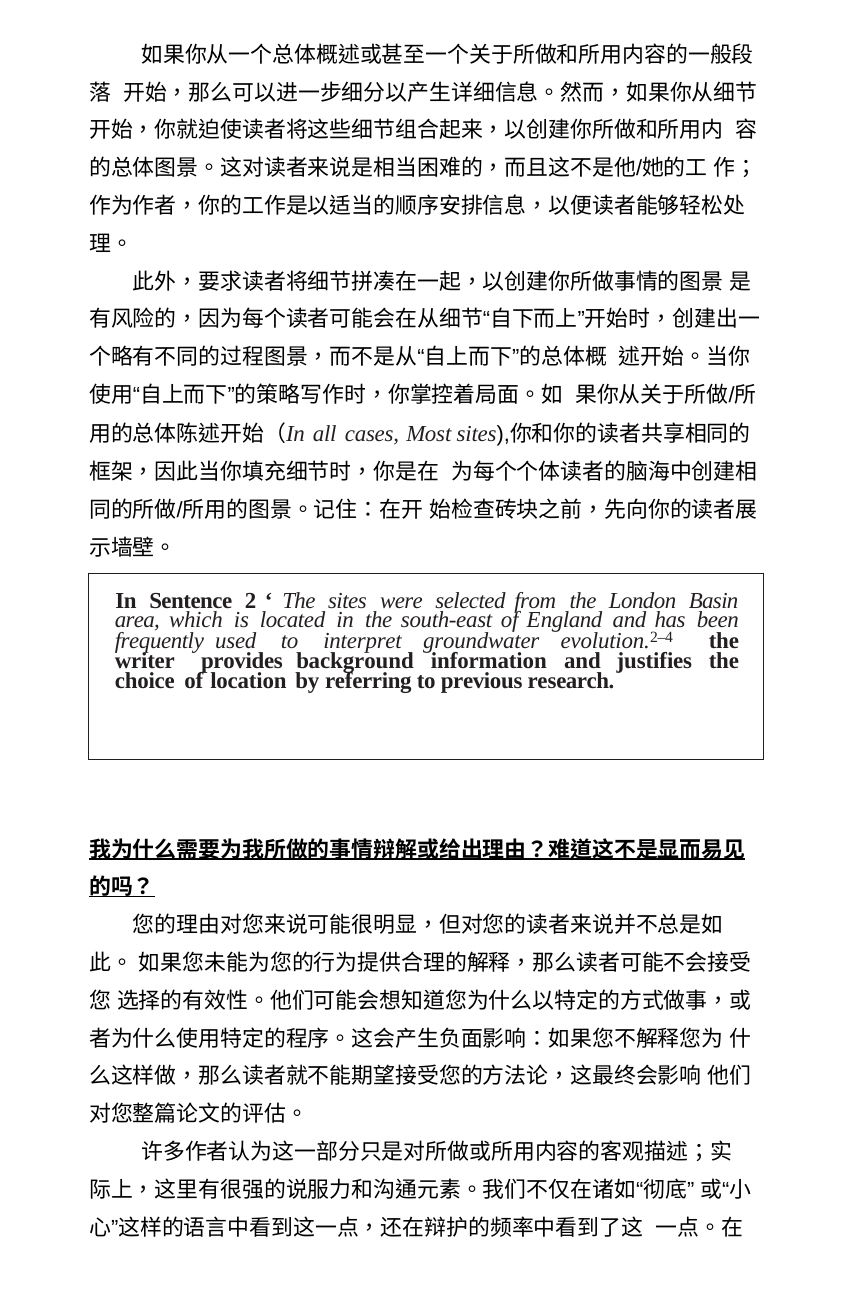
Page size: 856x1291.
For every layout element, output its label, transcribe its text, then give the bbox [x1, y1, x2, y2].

text 如果你从一个总体概述或甚至一个关于所做和所用内容的一般段落 开始，那么可以进一步细分以产生详细信息。然而，如果你从细节 开始，你就迫使读者将这些细节组合起来，以创建你所做和所用内 容的总体图景。这对读者来说是相当困难的，而且这不是他/她的工 作；作为作者，你的工作是以适当的顺序安排信息，以便读者能够轻松处理。 [89, 42, 764, 256]
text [89, 1139, 764, 1240]
text 此外，要求读者将细节拼凑在一起，以创建你所做事情的图景 是有风险的，因为每个读者可能会在从细节“自下而上”开始时，创建出一个略有不同的过程图景，而不是从“自上而下”的总体概 述开始。当你使用“自上而下”的策略写作时，你掌控着局面。如 果你从关于所做/所用的总体陈述开始（In all cases, Most sites),你和你的读者共享相同的框架，因此当你填充细节时，你是在 为每个个体读者的脑海中创建相同的所做/所用的图景。记住：在开 始检查砖块之前，先向你的读者展示墙壁。 [89, 268, 764, 560]
text 您的理由对您来说可能很明显，但对您的读者来说并不总是如此。 如果您未能为您的行为提供合理的解释，那么读者可能不会接受您 选择的有效性。他们可能会想知道您为什么以特定的方式做事，或 者为什么使用特定的程序。这会产生负面影响：如果您不解释您为 什么这样做，那么读者就不能期望接受您的方法论，这最终会影响 他们对您整篇论文的评估。 [89, 912, 764, 1126]
table_header In Sentence 2 ‘ The sites were selected from the London Basin area, which is located in the south-east of England and has been frequently used to interpret groundwater evolution.2–4 the writer provides background information and justifies the choice of location by referring to previous research. [89, 574, 763, 759]
text 我为什么需要为我所做的事情辩解或给出理由？难道这不是显而易见的吗？ [89, 836, 764, 899]
